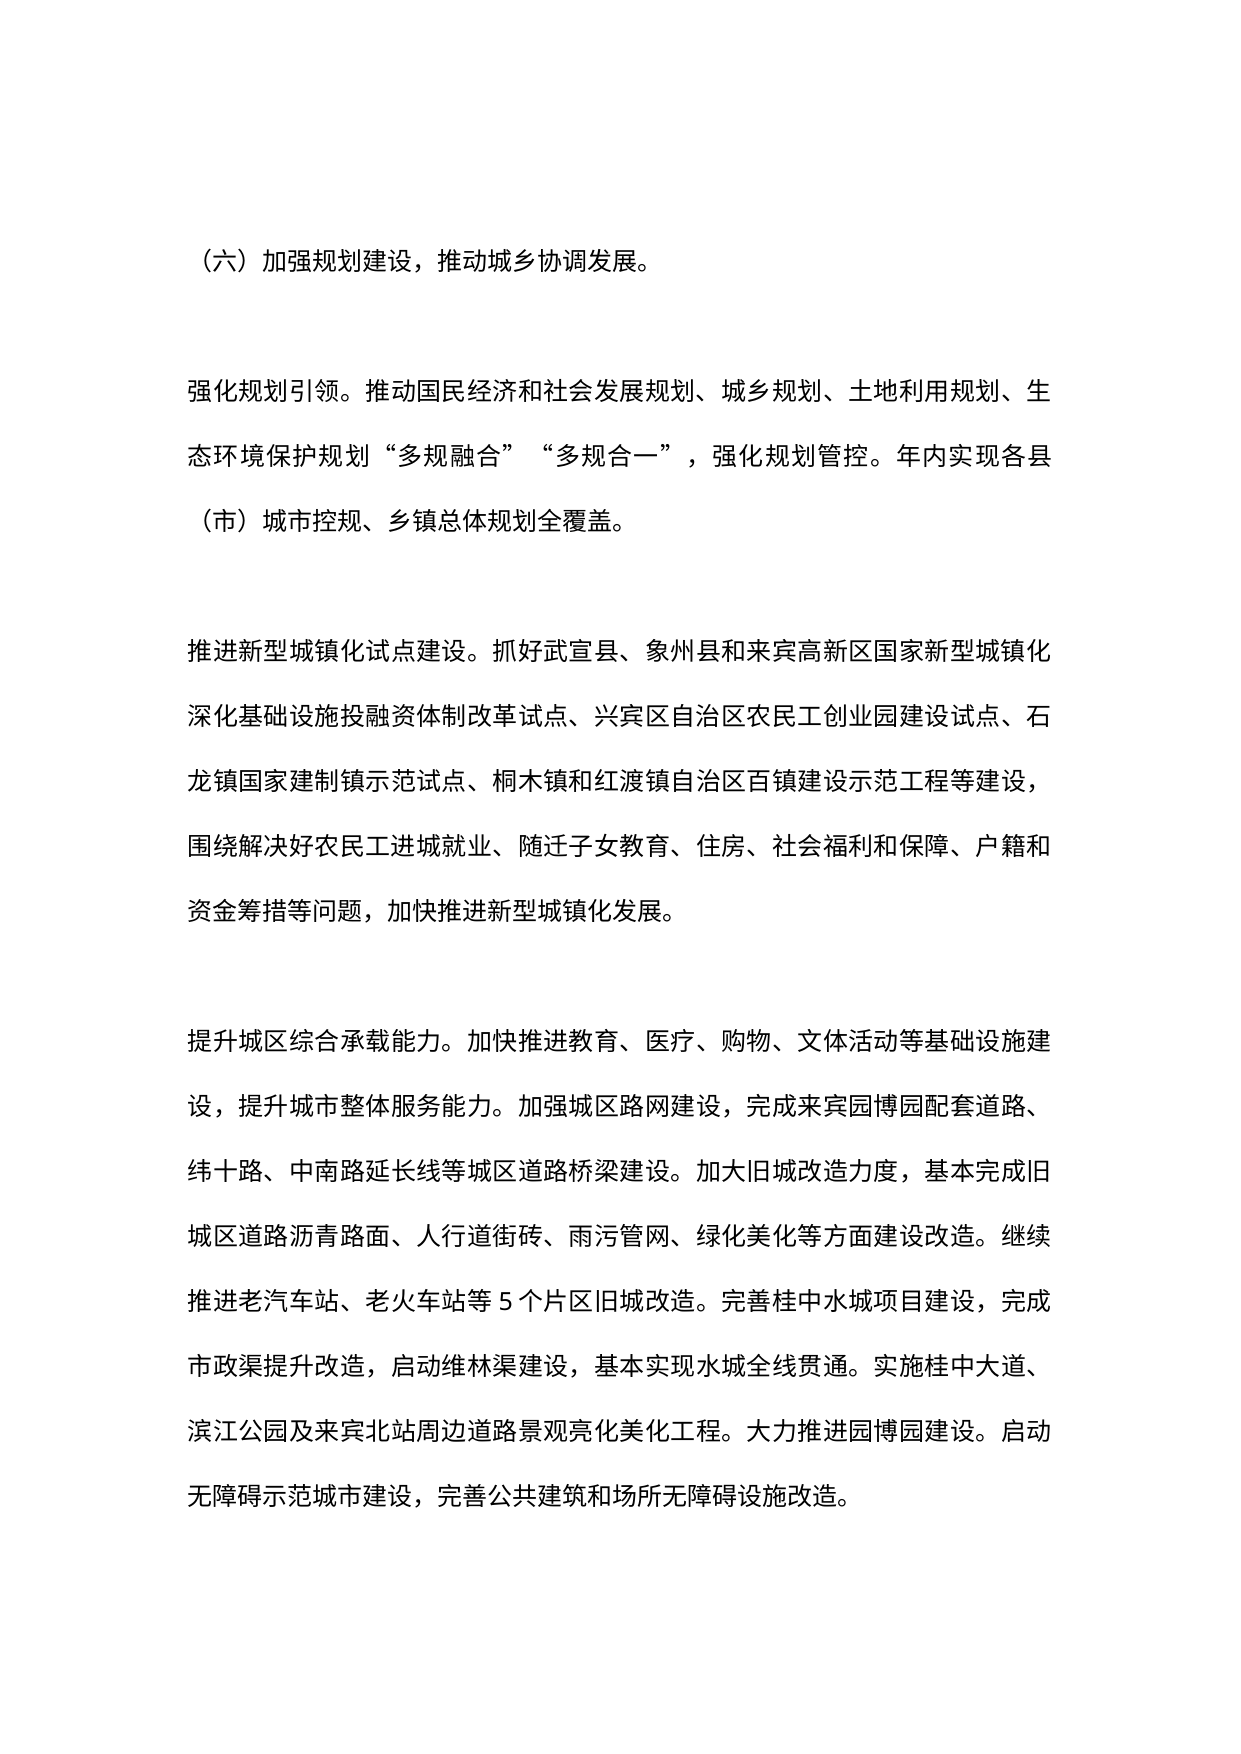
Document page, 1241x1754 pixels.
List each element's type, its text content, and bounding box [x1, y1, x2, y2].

text 提升城区综合承载能力。加快推进教育、医疗、购物、文体活动等基础设施建设，提升城市整体服务能力。加强城区路网建设，完成来宾园博园配套道路、纬十路、中南路延长线等城区道路桥梁建设。加大旧城改造力度，基本完成旧城区道路沥青路面、人行道街砖、雨污管网、绿化美化等方面建设改造。继续推进老汽车站、老火车站等5个片区旧城改造。完善桂中水城项目建设，完成市政渠提升改造，启动维林渠建设，基本实现水城全线贯通。实施桂中大道、滨江公园及来宾北站周边道路景观亮化美化工程。大力推进园博园建设。启动无障碍示范城市建设，完善公共建筑和场所无障碍设施改造。 [187, 1007, 1053, 1527]
text 强化规划引领。推动国民经济和社会发展规划、城乡规划、土地利用规划、生态环境保护规划“多规融合”“多规合一”，强化规划管控。年内实现各县（市）城市控规、乡镇总体规划全覆盖。 [187, 357, 1053, 552]
text （六）加强规划建设，推动城乡协调发展。 [187, 227, 1053, 292]
text 推进新型城镇化试点建设。抓好武宣县、象州县和来宾高新区国家新型城镇化深化基础设施投融资体制改革试点、兴宾区自治区农民工创业园建设试点、石龙镇国家建制镇示范试点、桐木镇和红渡镇自治区百镇建设示范工程等建设，围绕解决好农民工进城就业、随迁子女教育、住房、社会福利和保障、户籍和资金筹措等问题，加快推进新型城镇化发展。 [187, 617, 1053, 942]
